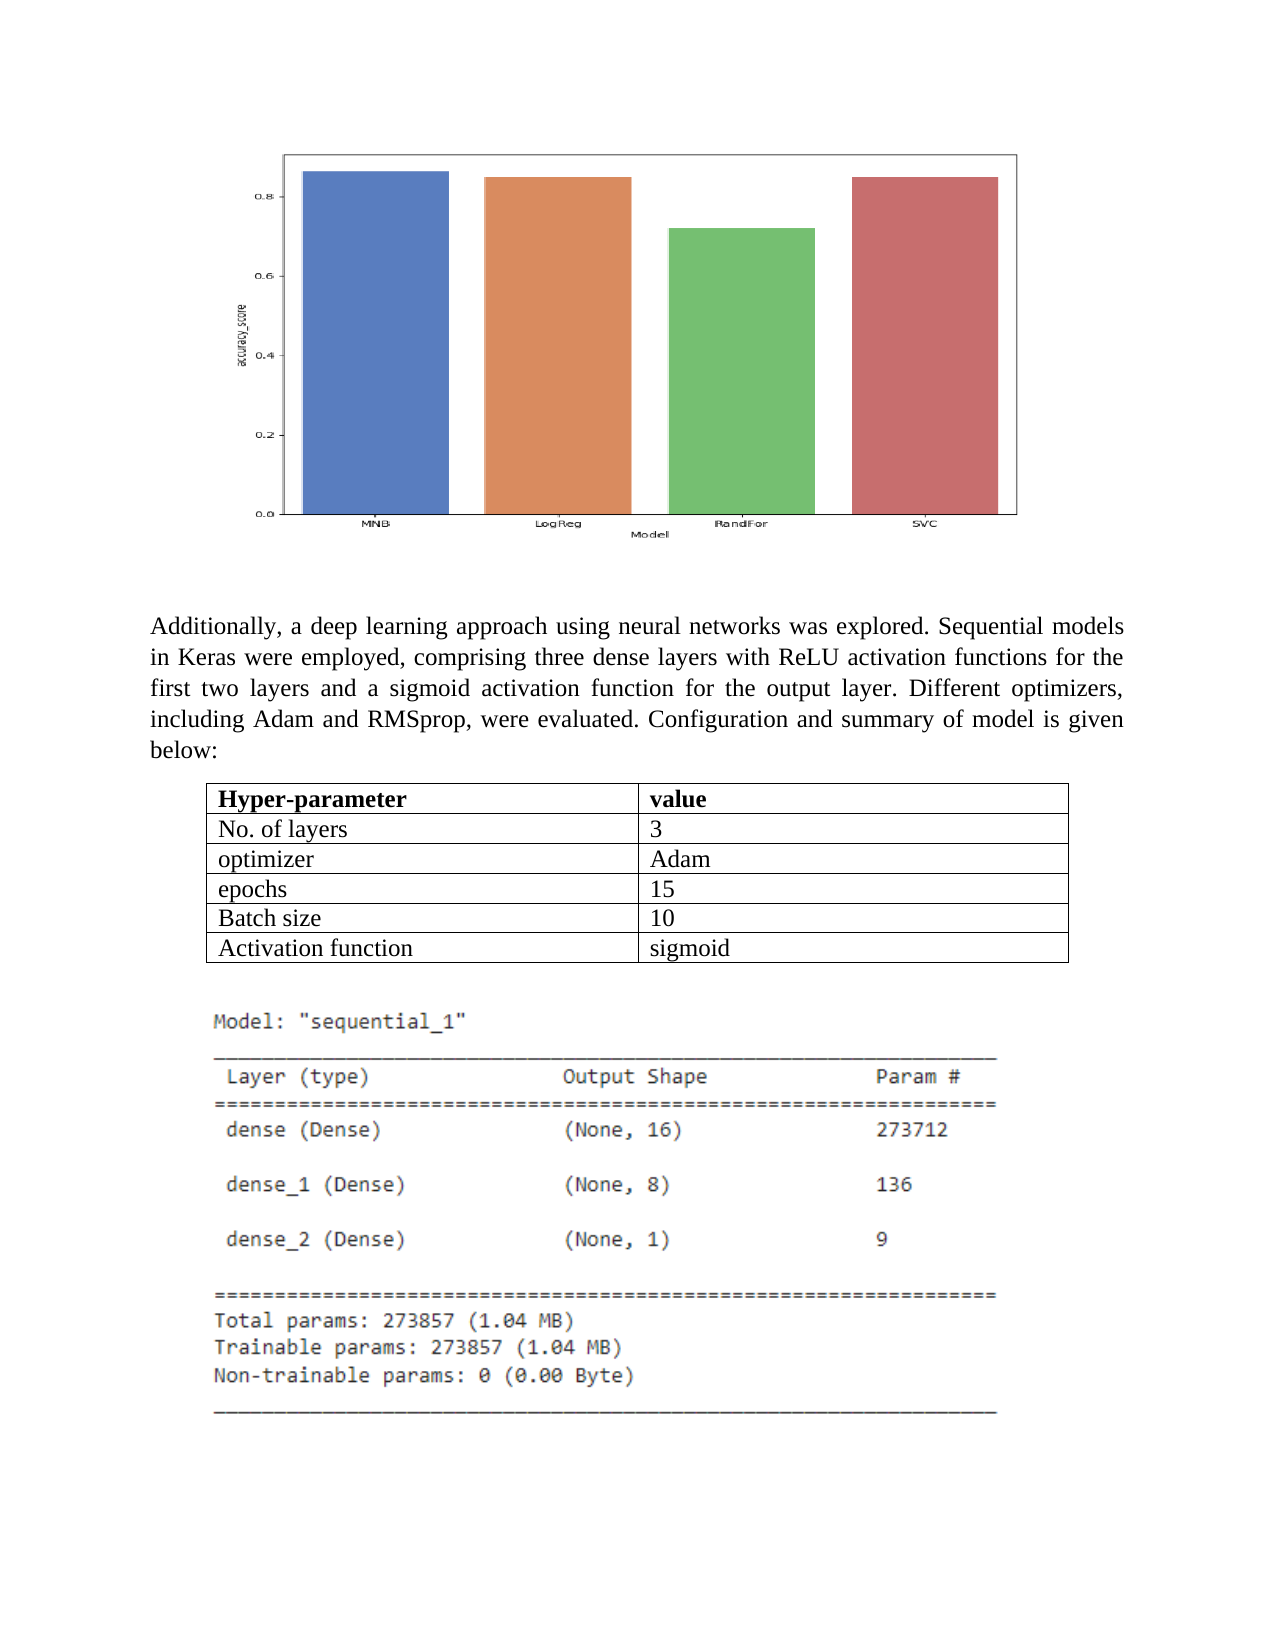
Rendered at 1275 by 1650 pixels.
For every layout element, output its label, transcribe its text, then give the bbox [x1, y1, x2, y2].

picture [200, 1010, 1075, 1442]
picture [221, 150, 1054, 545]
table_cell Activation function [207, 933, 638, 962]
table_cell Adam [639, 844, 1068, 873]
table_header value [639, 784, 1068, 813]
table_cell 10 [639, 904, 1068, 932]
table_cell 3 [639, 814, 1068, 843]
text Additionally, a deep learning approach using neural networks was explored. Sequential models in Keras were employed, comprising three dense layers with ReLU activation functions for the first two layers and a sigmoid activation function for the output layer. Different optimizers, including Adam and RMSprop, were evaluated. Configuration and summary of model is given below: [150, 611, 1125, 764]
table_header Hyper-parameter [207, 784, 638, 813]
table_cell optimizer [207, 844, 638, 873]
table_cell sigmoid [639, 933, 1068, 962]
table_cell 15 [639, 874, 1068, 902]
table_cell Batch size [207, 904, 638, 932]
table_cell No. of layers [207, 814, 638, 843]
table_cell epochs [207, 874, 638, 902]
